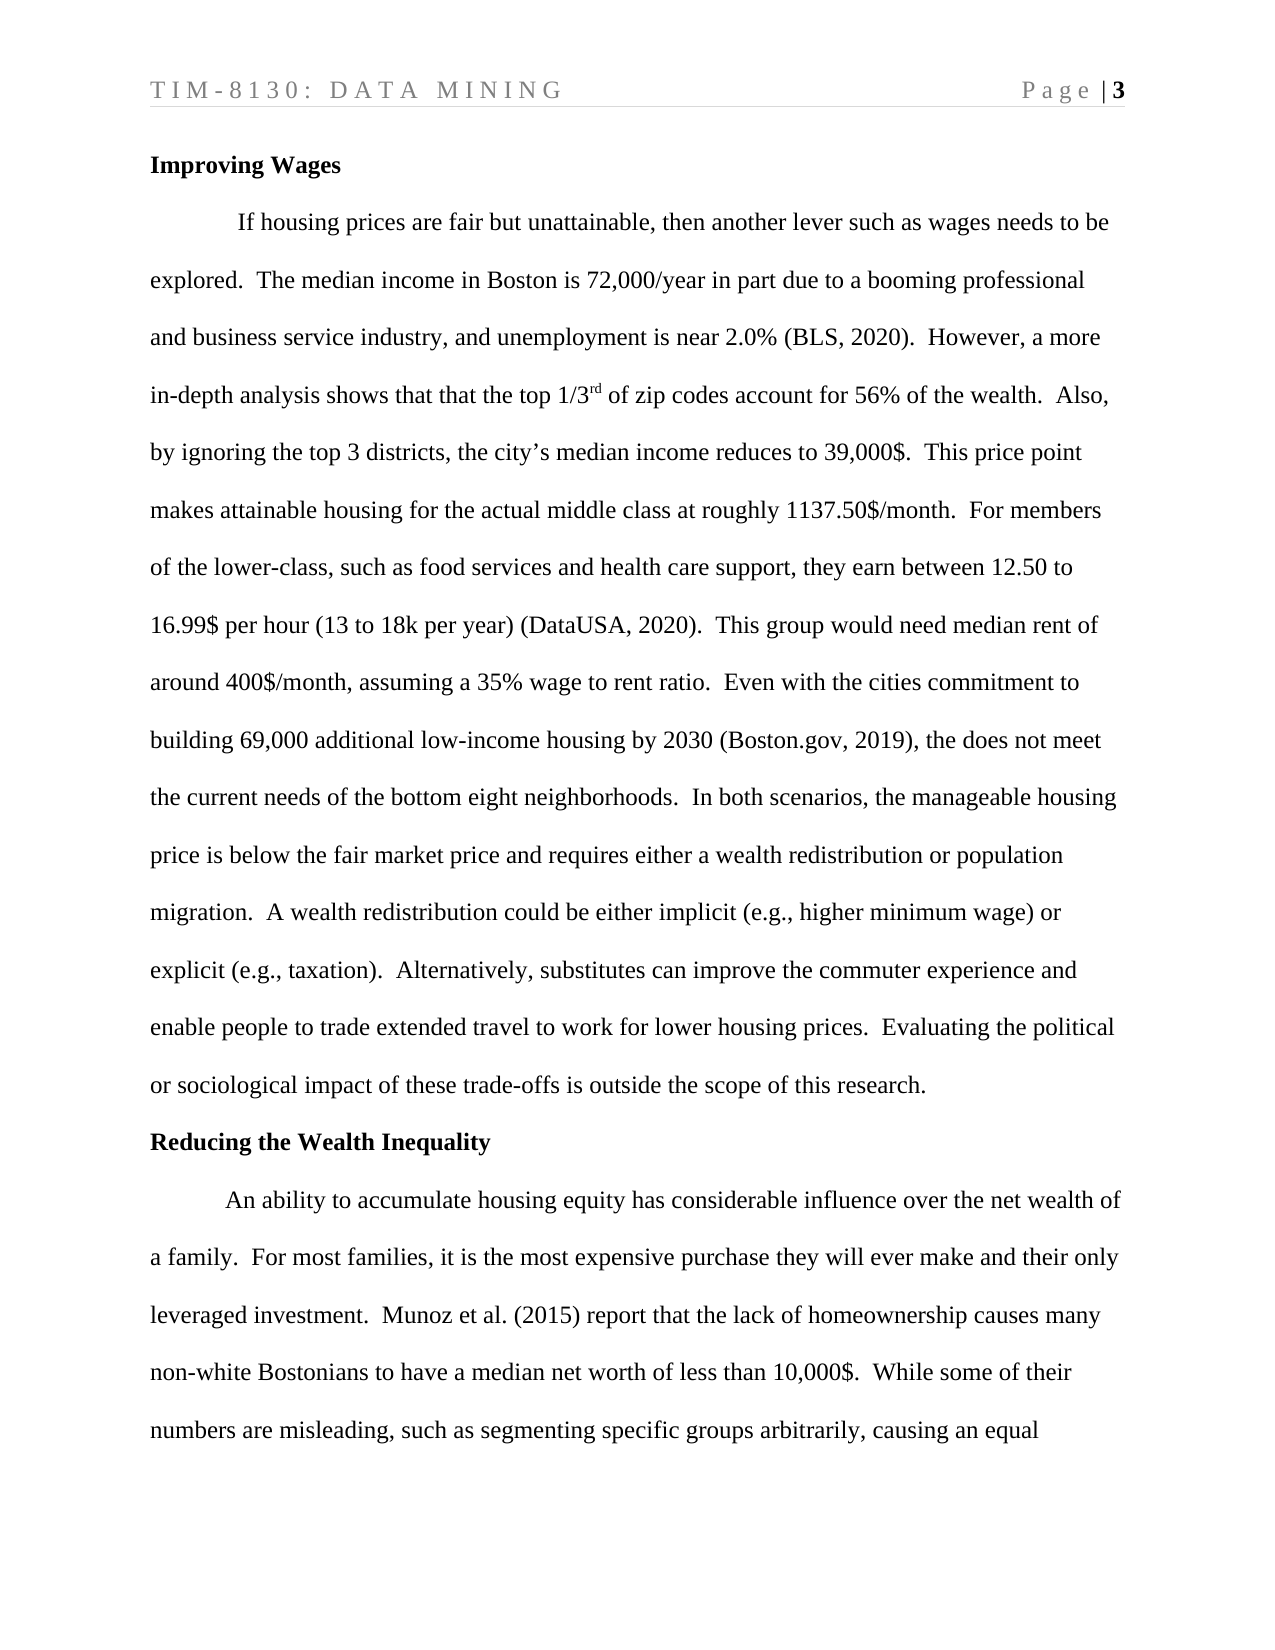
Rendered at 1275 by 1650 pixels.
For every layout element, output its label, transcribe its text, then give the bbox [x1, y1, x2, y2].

text If housing prices are fair but unattainable, then another lever such as wages needs to be explored. The median income in Boston is 72,000/year in part due to a booming professional and business service industry, and unemployment is near 2.0%. However, a more in-depth analysis shows that that the top 1/3rd of zip codes account for 56% of the wealth. Also, by ignoring the top 3 districts, the city’s median income reduces to 39,000$. This price point makes attainable housing for the actual middle class at roughly 1137.50$/month. For members of the lower-class, such as food services and health care support, they earn between 12.50 to 16.99$ per hour (13 to 18k per year). This group would need median rent of around 400$/month, assuming a 35% wage to rent ratio. Even with the cities commitment to building 69,000 additional low-income housing by 2030, the does not meet the current needs of the bottom eight neighborhoods. In both scenarios, the manageable housing price is below the fair market price and requires either a wealth redistribution or population migration. A wealth redistribution could be either implicit (e.g., higher minimum wage) or explicit (e.g., taxation). Alternatively, substitutes can improve the commuter experience and enable people to trade extended travel to work for lower housing prices. Evaluating the political or sociological impact of these trade-offs is outside the scope of this research. [150, 207, 1125, 1099]
subtitle Improving Wages [150, 150, 1125, 179]
subtitle Reducing the Wealth Inequality [150, 1127, 1125, 1156]
